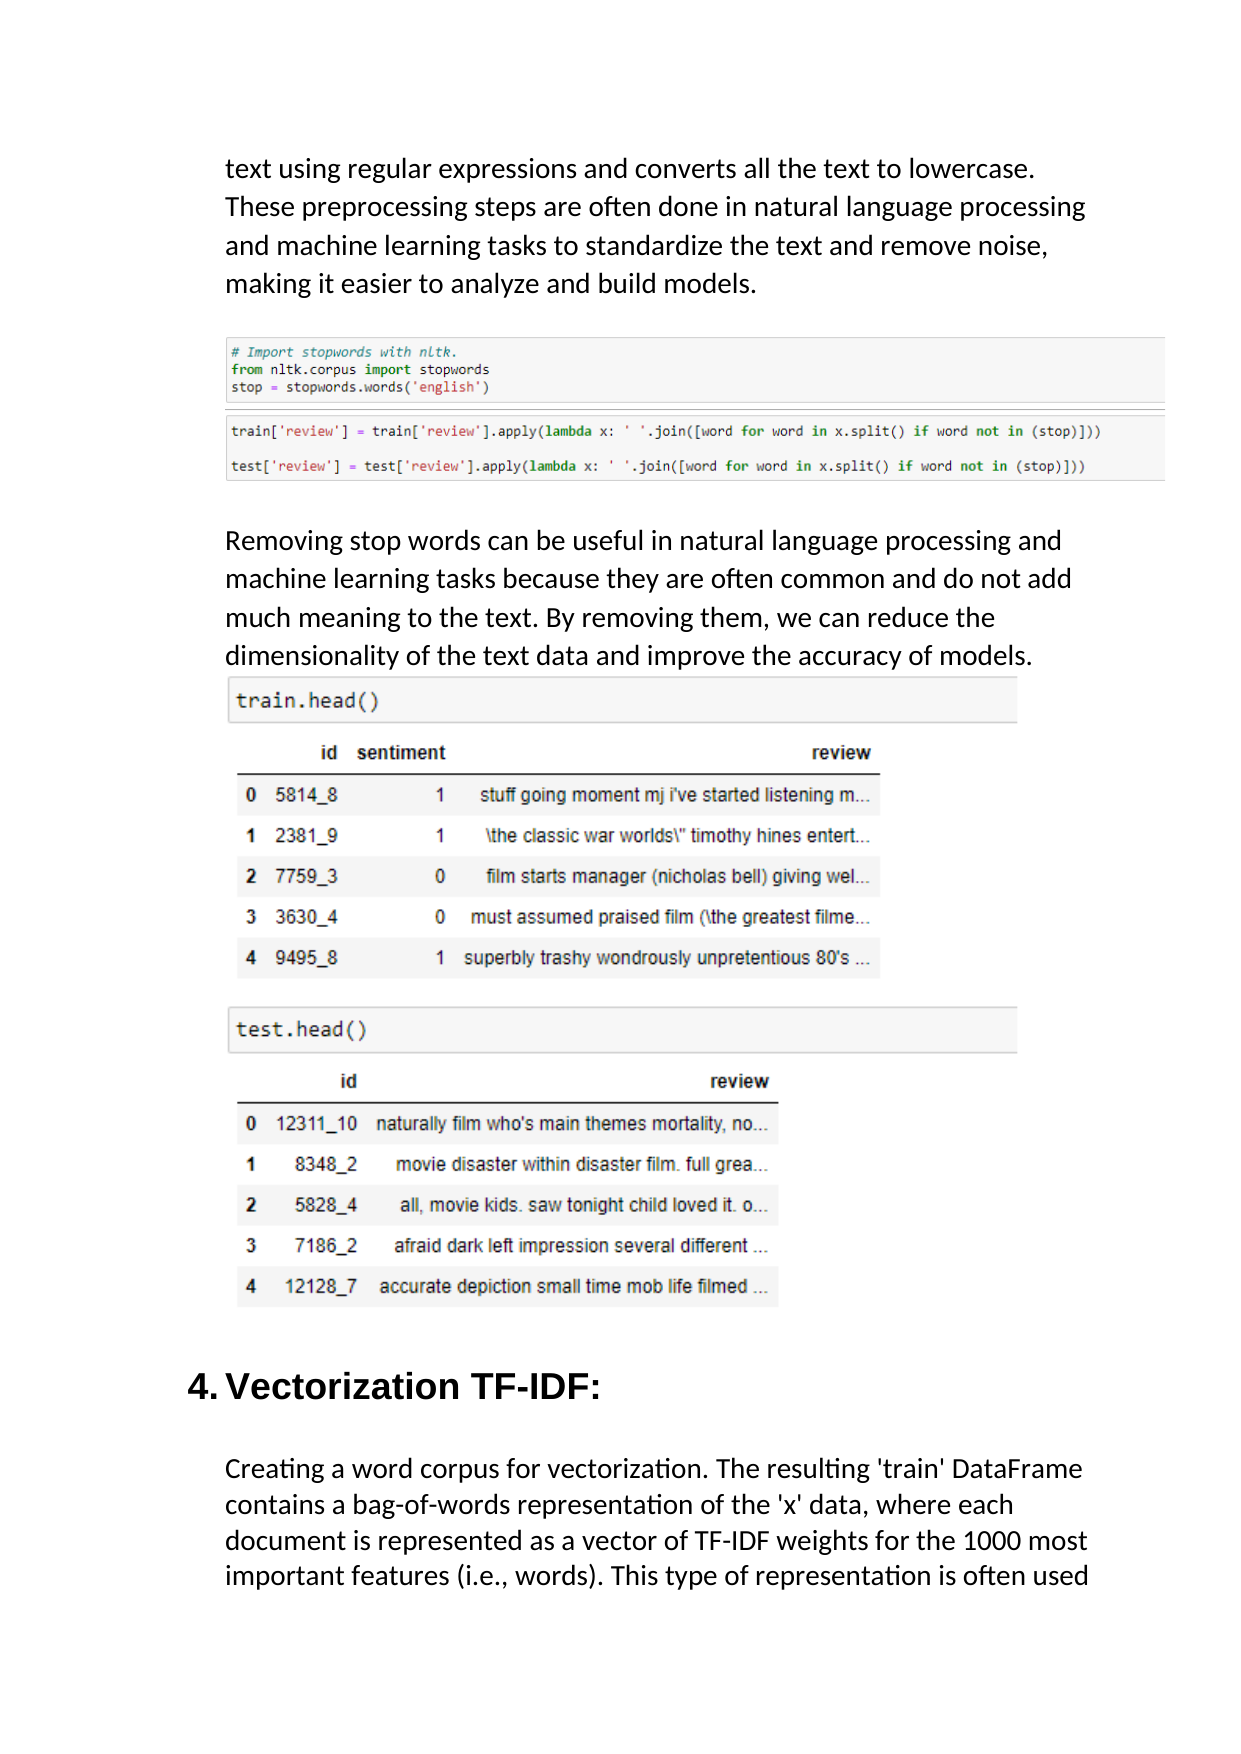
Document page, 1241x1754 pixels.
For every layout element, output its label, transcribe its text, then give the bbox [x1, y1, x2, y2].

list Removing stop words can be useful in natural language processing and machine learning tasks because they are often common and do not add much meaning to the text. By removing them, we can reduce the dimensionality of the text data and improve the accuracy of models. [225, 522, 1090, 673]
picture [225, 333, 1166, 482]
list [225, 150, 1090, 301]
list Vectorization TF-IDF: [187, 1364, 1090, 1407]
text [225, 1451, 1090, 1593]
picture [225, 675, 1018, 1312]
